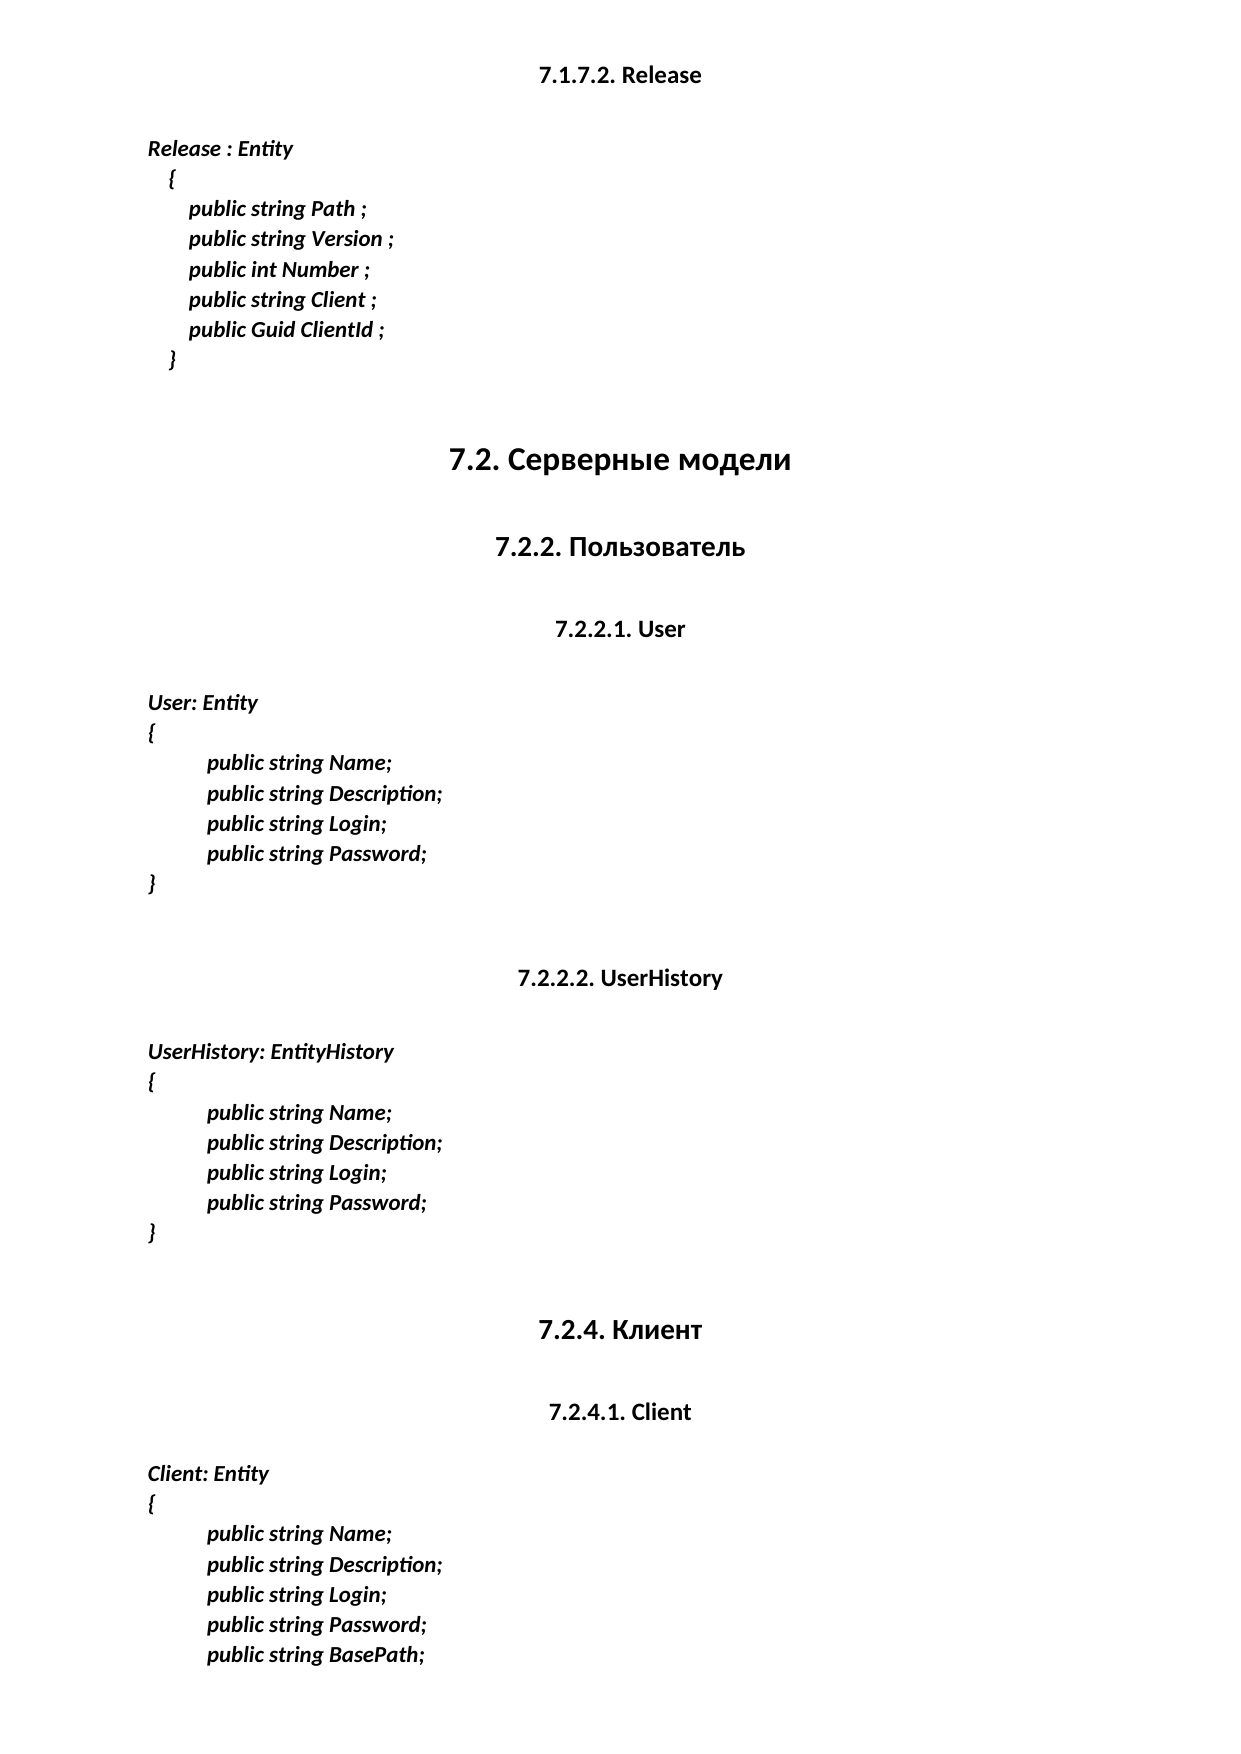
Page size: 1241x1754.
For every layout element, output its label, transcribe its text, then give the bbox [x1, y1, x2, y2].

list public string Password; [148, 1610, 1181, 1638]
list { [148, 1067, 1181, 1095]
list public string Description; [148, 1550, 1181, 1578]
list public int Number ; [148, 255, 1181, 283]
list public string Description; [148, 779, 1181, 807]
list public string Login; [148, 809, 1181, 837]
list User: Entity [148, 688, 1181, 716]
subtitle 7.2. Серверные модели [59, 438, 1181, 479]
list public string Login; [148, 1158, 1181, 1186]
list UserHistory: EntityHistory [148, 1037, 1181, 1065]
list { [148, 164, 1181, 192]
list public string Description; [148, 1128, 1181, 1156]
list public string Version ; [148, 224, 1181, 253]
list public string Name; [148, 1519, 1181, 1548]
list public Guid ClientId ; [148, 315, 1181, 343]
list public string Name; [148, 1098, 1181, 1126]
subtitle 7.2.2.2. UserHistory [59, 962, 1181, 993]
list } [148, 1218, 1181, 1246]
list public string Client ; [148, 285, 1181, 313]
list public string Password; [148, 1188, 1181, 1216]
list } [148, 869, 1181, 897]
list public string BasePath; [148, 1640, 1181, 1668]
list public string Password; [148, 839, 1181, 867]
list public string Login; [148, 1580, 1181, 1608]
subtitle 7.1.7.2. Release [59, 59, 1181, 89]
subtitle 7.2.4.1. Client [59, 1396, 1181, 1427]
list } [148, 345, 1181, 373]
list Release : Entity [148, 134, 1181, 162]
list { [148, 718, 1181, 746]
subtitle 7.2.2.1. User [59, 613, 1181, 644]
list public string Path ; [148, 194, 1181, 222]
list public string Name; [148, 748, 1181, 776]
list Client: Entity [148, 1459, 1181, 1487]
subtitle 7.2.4. Клиент [59, 1311, 1181, 1347]
list { [148, 1489, 1181, 1517]
subtitle 7.2.2. Пользователь [59, 528, 1181, 564]
